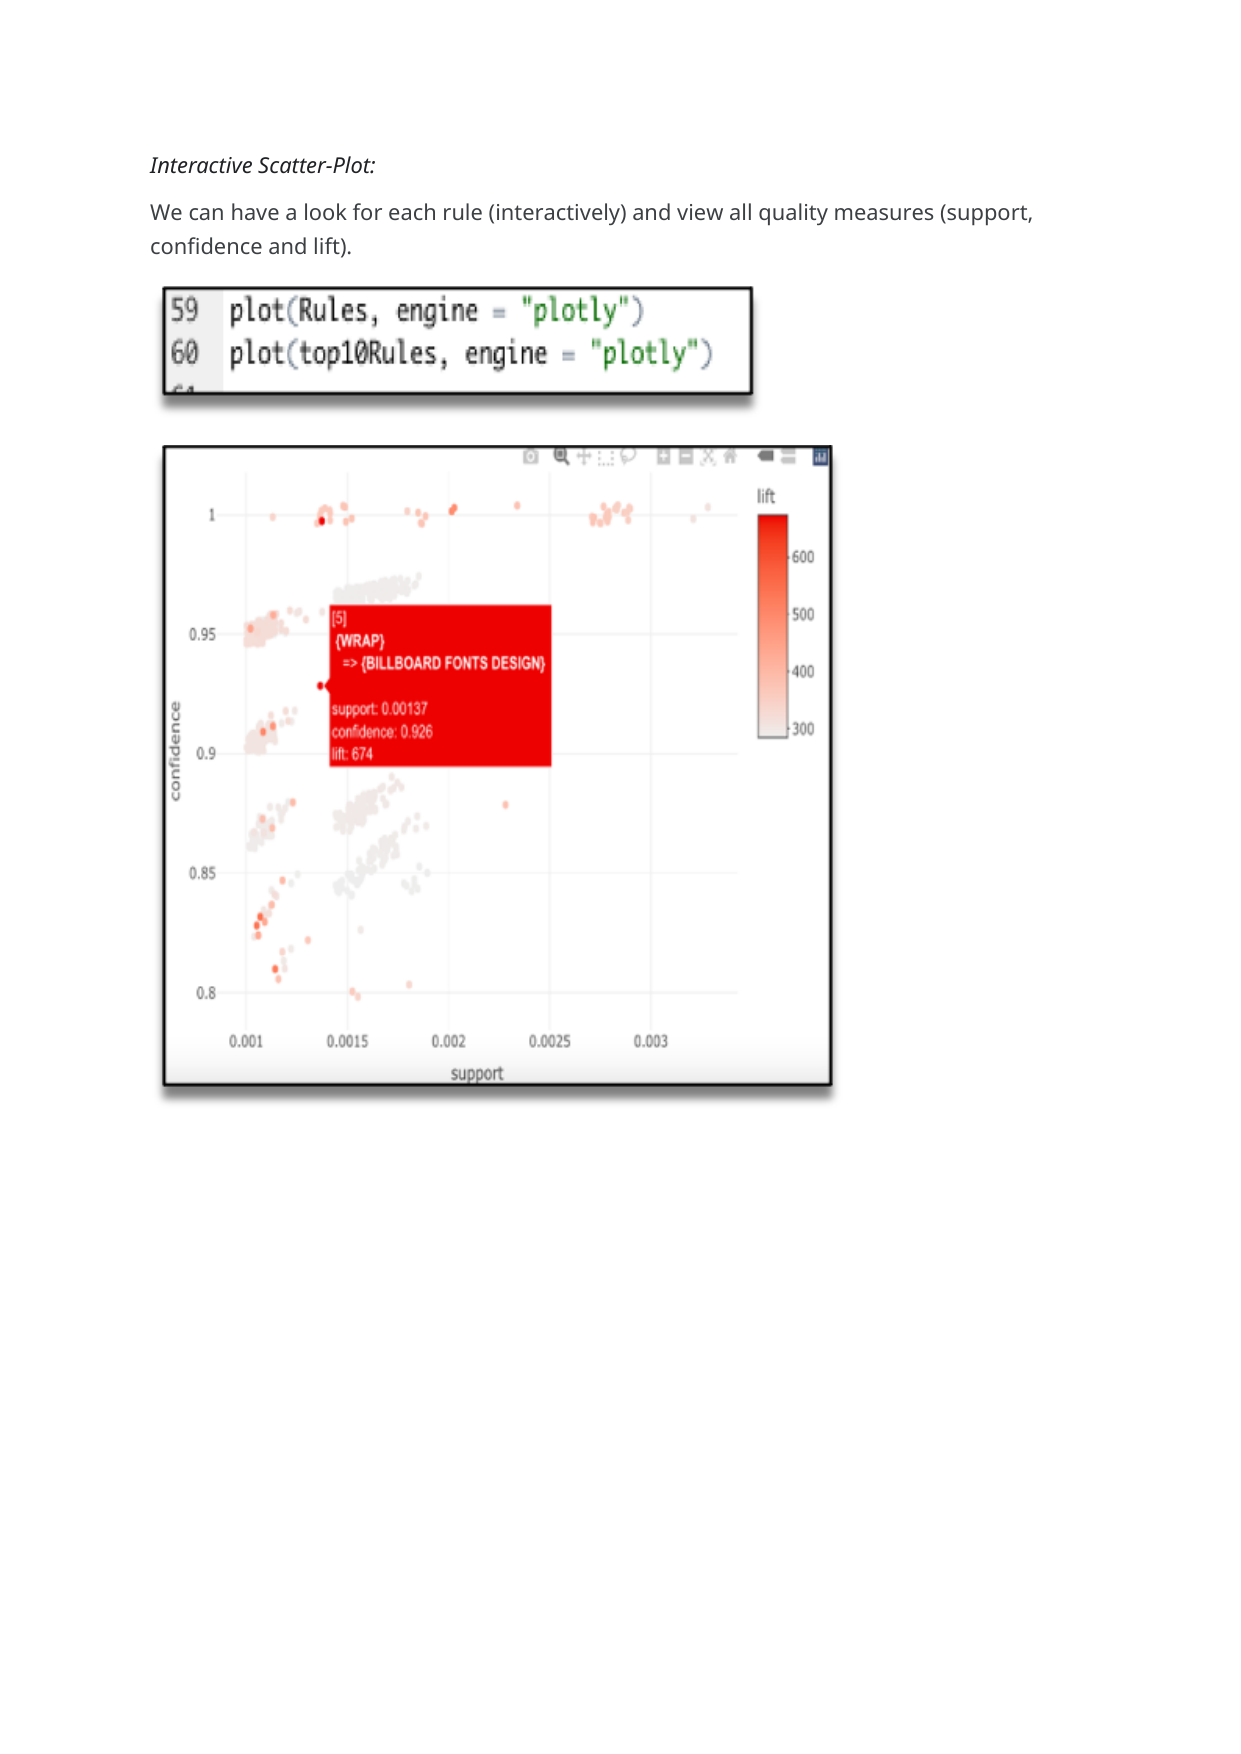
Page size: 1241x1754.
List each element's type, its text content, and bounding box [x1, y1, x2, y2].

picture [150, 286, 766, 421]
subtitle Interactive Scatter-Plot: [150, 150, 1090, 180]
text We can have a look for each rule (interactively) and view all quality measures (support, confidence and lift). [150, 192, 1090, 261]
picture [150, 445, 847, 1112]
